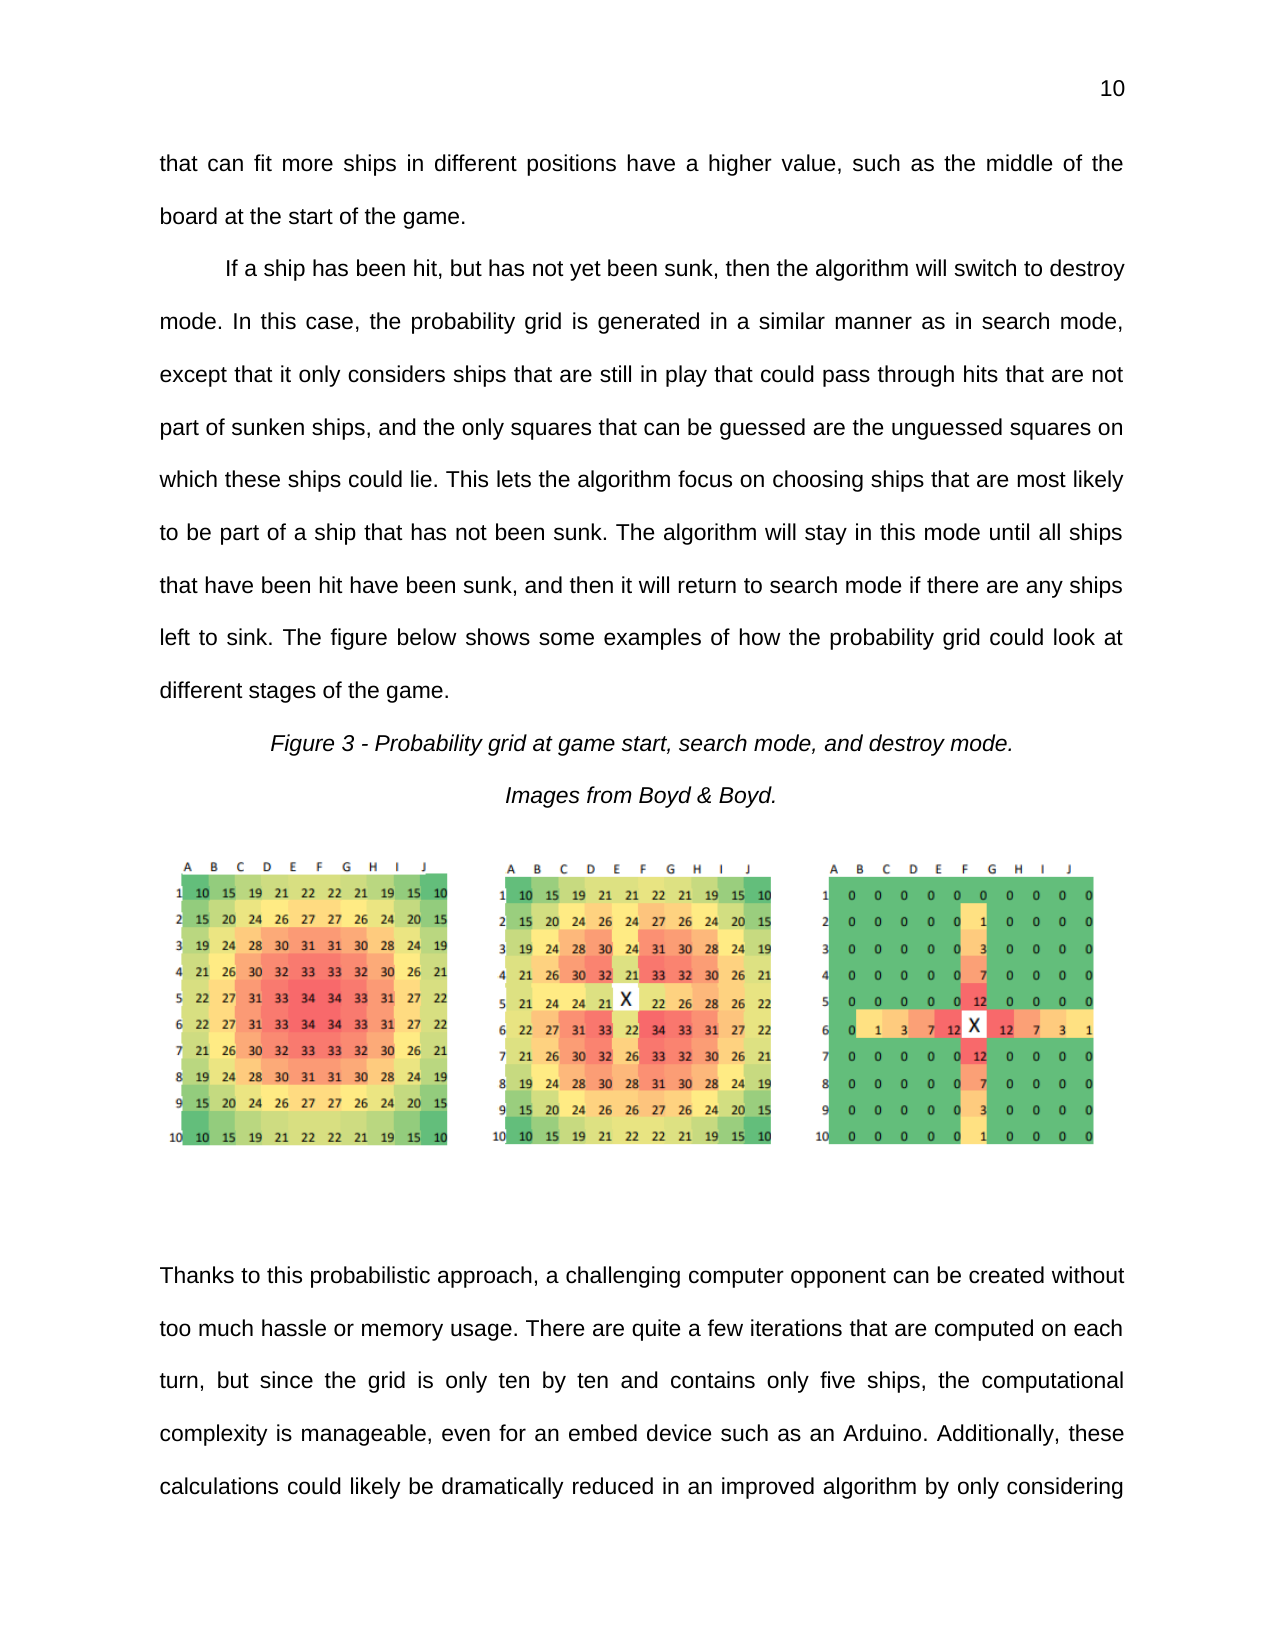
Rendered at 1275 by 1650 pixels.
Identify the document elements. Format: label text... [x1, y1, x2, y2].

text If a ship has been hit, but has not yet been sunk, then the algorithm will switch to destroy mode. In this case, the probability grid is generated in a similar manner as in search mode, except that it only considers ships that are still in play that could pass through hits that are not part of sunken ships, and the only squares that can be guessed are the unguessed squares on which these ships could lie. This lets the algorithm focus on choosing ships that are most likely to be part of a ship that has not been sunk. The algorithm will stay in this mode until all ships that have been hit have been sunk, and then it will return to search mode if there are any ships left to sink. The figure below shows some examples of how the probability grid could look at different stages of the game. [159, 255, 1125, 703]
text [159, 150, 1125, 229]
text Images from Boyd & Boyd. [159, 782, 1125, 809]
picture [136, 829, 1139, 1191]
text Figure 3 - Probability grid at game start, search mode, and destroy mode. [159, 730, 1125, 756]
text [159, 1191, 1125, 1499]
